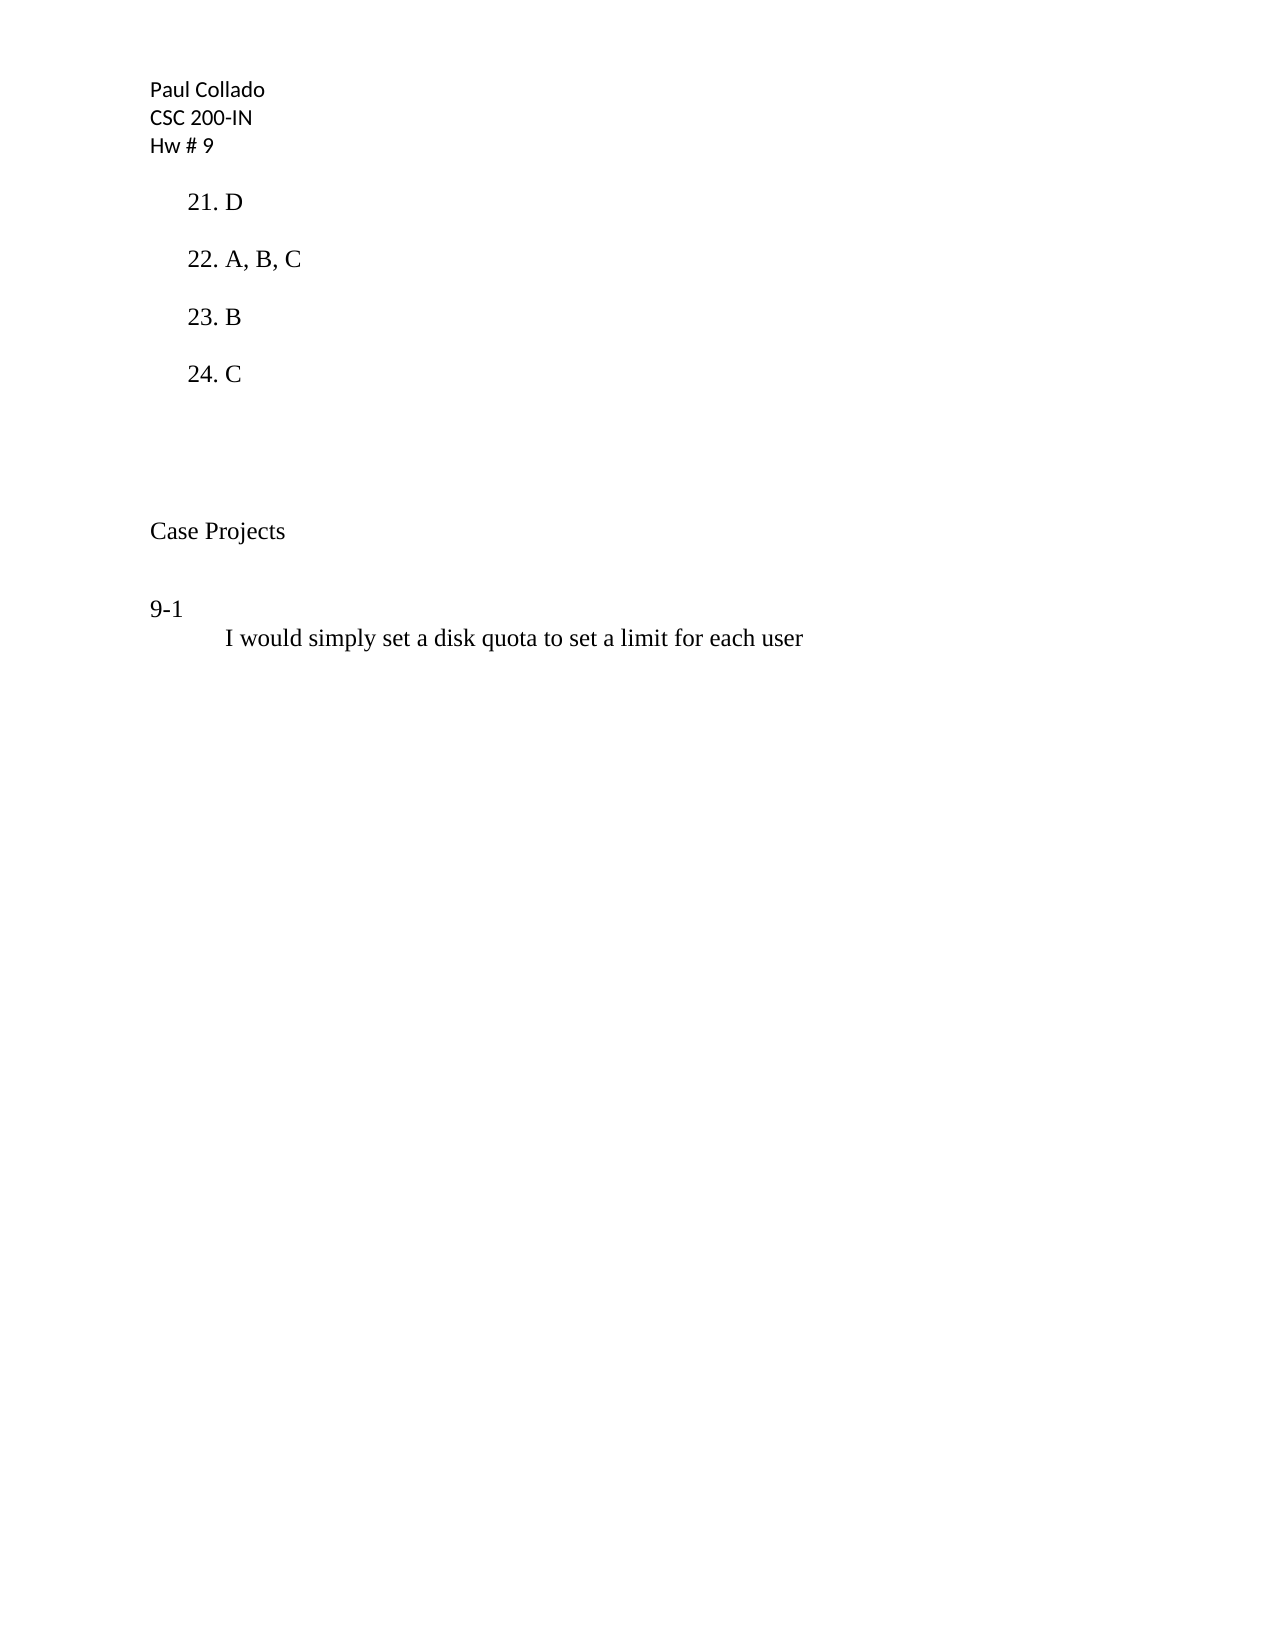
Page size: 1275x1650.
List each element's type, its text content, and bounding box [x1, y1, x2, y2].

text I would simply set a disk quota to set a limit for each user [150, 623, 1125, 652]
list A, B, C [187, 244, 1125, 273]
text Case Projects [150, 516, 1125, 545]
text 9-1 [150, 594, 1125, 623]
list C [187, 359, 1125, 388]
list B [187, 302, 1125, 331]
list D [187, 187, 1125, 216]
